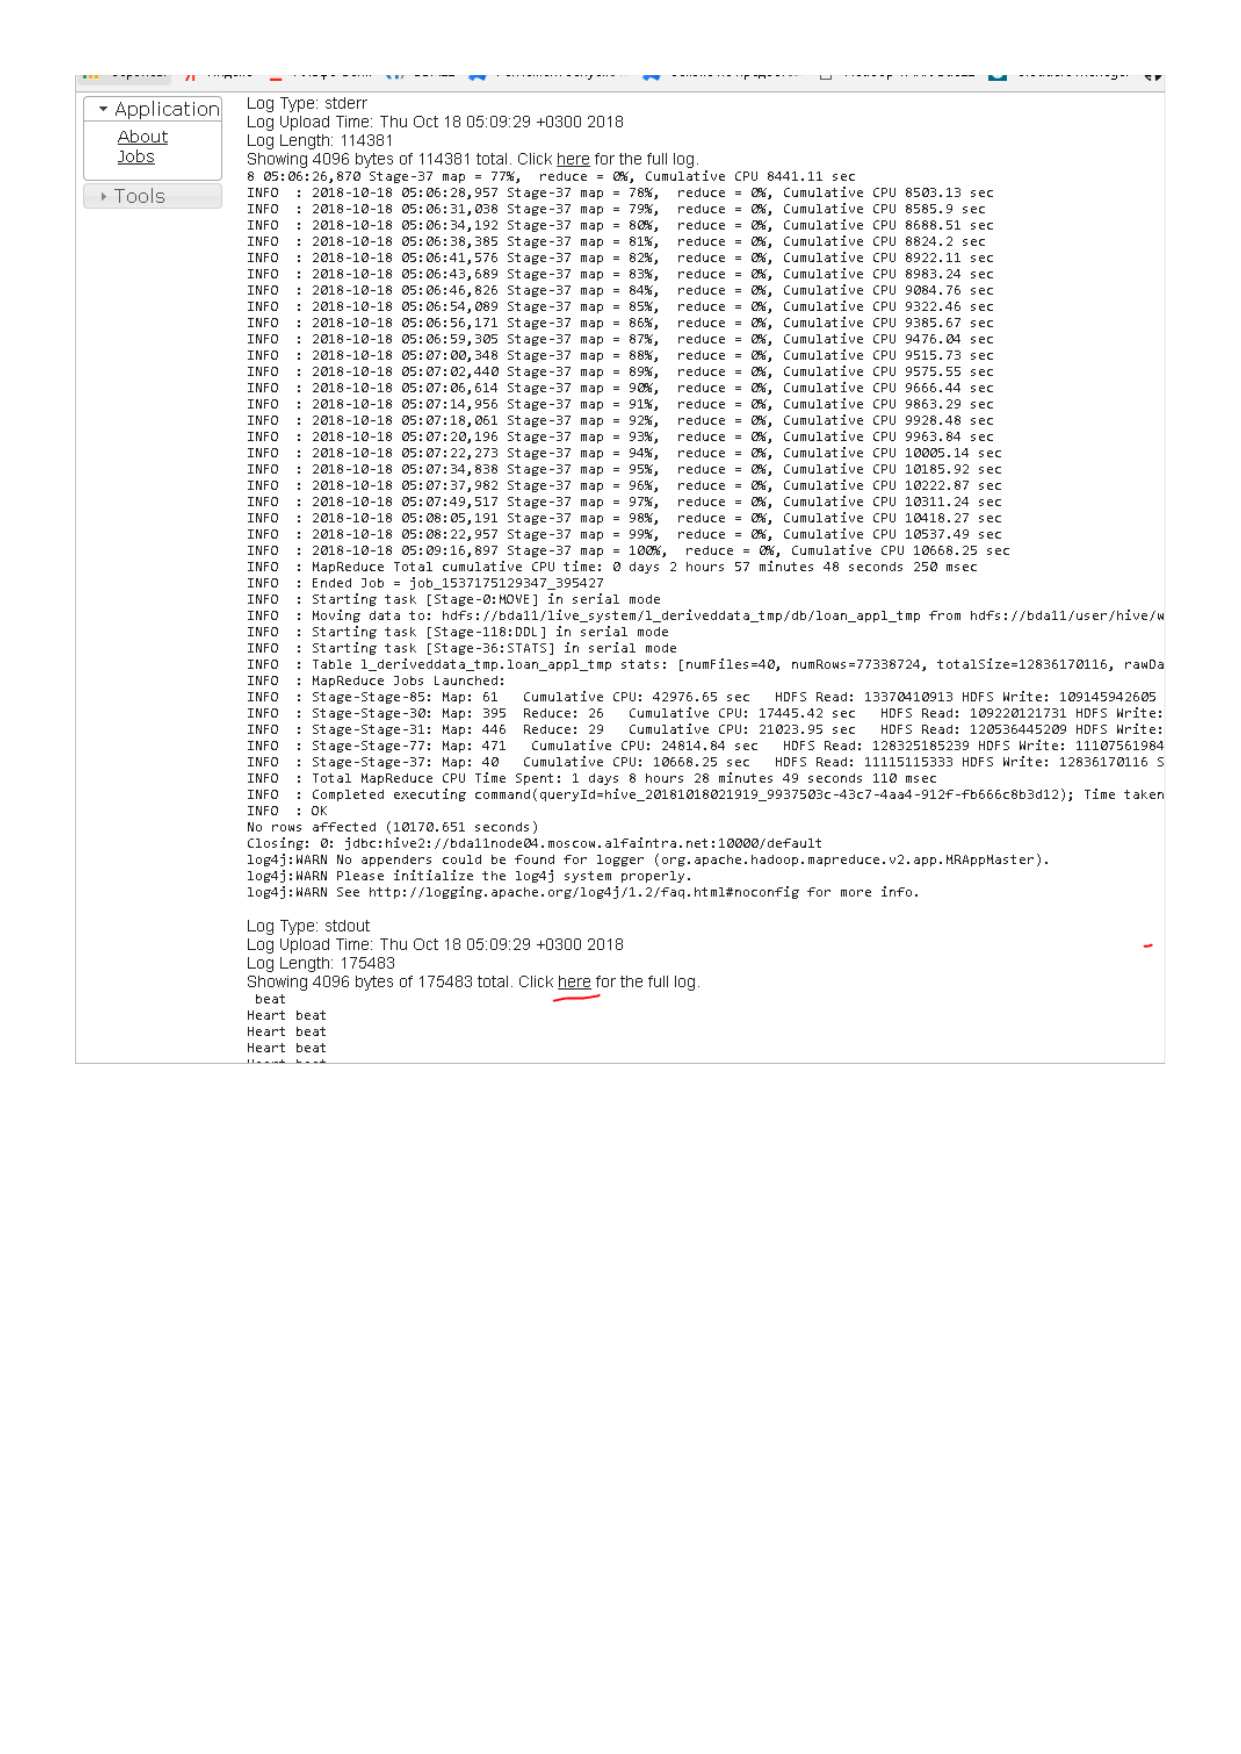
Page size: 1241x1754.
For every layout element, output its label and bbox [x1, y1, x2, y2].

picture [75, 75, 1166, 1064]
